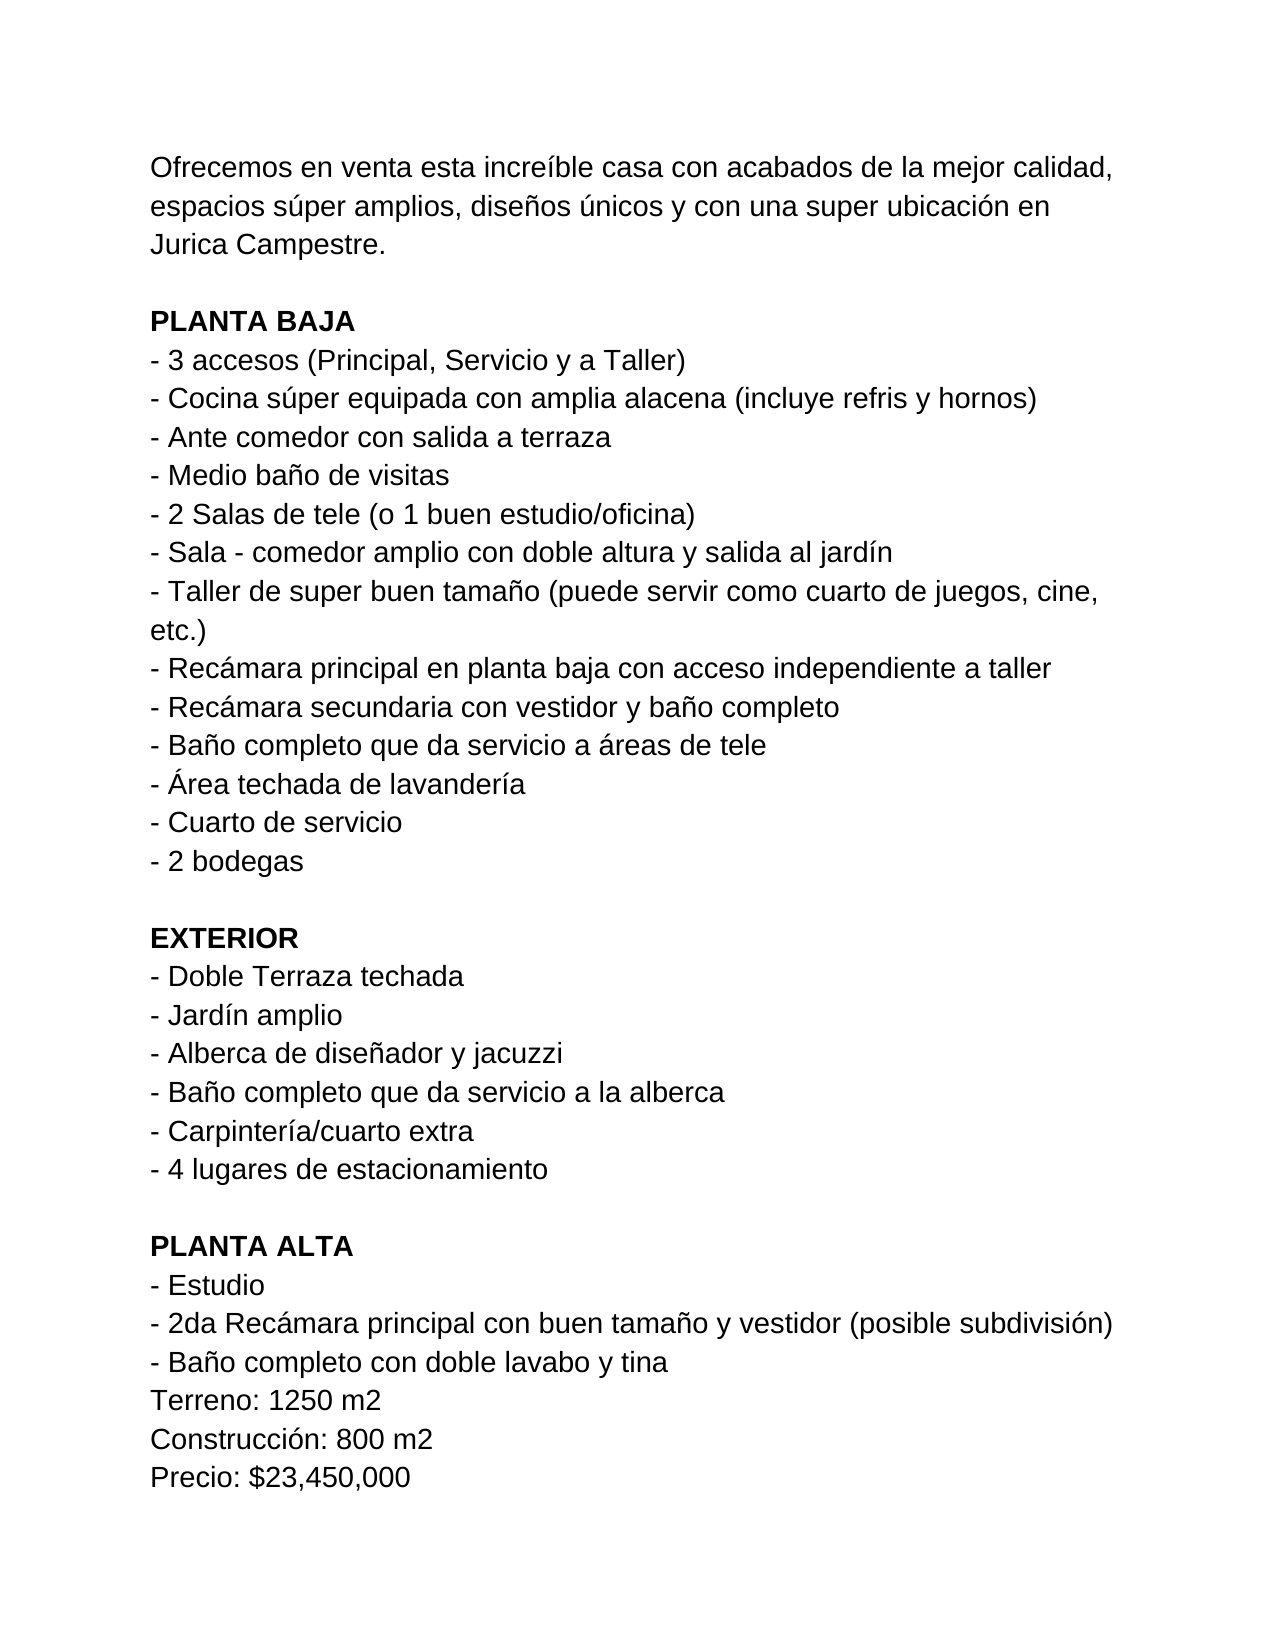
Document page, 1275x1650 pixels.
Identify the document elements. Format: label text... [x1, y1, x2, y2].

text - Baño completo que da servicio a áreas de tele [150, 728, 1125, 762]
text - Recámara secundaria con vestidor y baño completo [150, 689, 1125, 723]
text Precio: $23,450,000 [150, 1460, 1125, 1494]
text - Carpintería/cuarto extra [150, 1113, 1125, 1147]
text - Baño completo que da servicio a la alberca [150, 1075, 1125, 1108]
text PLANTA ALTA [150, 1229, 1125, 1263]
text - Ante comedor con salida a terraza [150, 420, 1125, 453]
text - Doble Terraza techada [150, 959, 1125, 993]
text EXTERIOR [150, 921, 1125, 954]
text - 4 lugares de estacionamiento [150, 1152, 1125, 1186]
text - 2da Recámara principal con buen tamaño y vestidor (posible subdivisión) [150, 1306, 1125, 1340]
text Terreno: 1250 m2 [150, 1383, 1125, 1417]
text - 3 accesos (Principal, Servicio y a Taller) [150, 343, 1125, 376]
text - Baño completo con doble lavabo y tina [150, 1345, 1125, 1378]
text - Estudio [150, 1268, 1125, 1301]
text - Jardín amplio [150, 998, 1125, 1031]
text PLANTA BAJA [150, 304, 1125, 338]
text - Cocina súper equipada con amplia alacena (incluye refris y hornos) [150, 381, 1125, 415]
text Construcción: 800 m2 [150, 1422, 1125, 1455]
text - Alberca de diseñador y jacuzzi [150, 1036, 1125, 1070]
text - 2 bodegas [150, 844, 1125, 877]
text - Área techada de lavandería [150, 767, 1125, 800]
text - Sala - comedor amplio con doble altura y salida al jardín [150, 535, 1125, 569]
text - Cuarto de servicio [150, 805, 1125, 839]
text - Medio baño de visitas [150, 458, 1125, 492]
text Ofrecemos en venta esta increíble casa con acabados de la mejor calidad, espacios súper amplios, diseños únicos y con una super ubicación en Jurica Campestre. [150, 150, 1125, 261]
text - Recámara principal en planta baja con acceso independiente a taller [150, 651, 1125, 684]
text - 2 Salas de tele (o 1 buen estudio/oficina) [150, 497, 1125, 530]
text - Taller de super buen tamaño (puede servir como cuarto de juegos, cine, etc.) [150, 574, 1125, 646]
